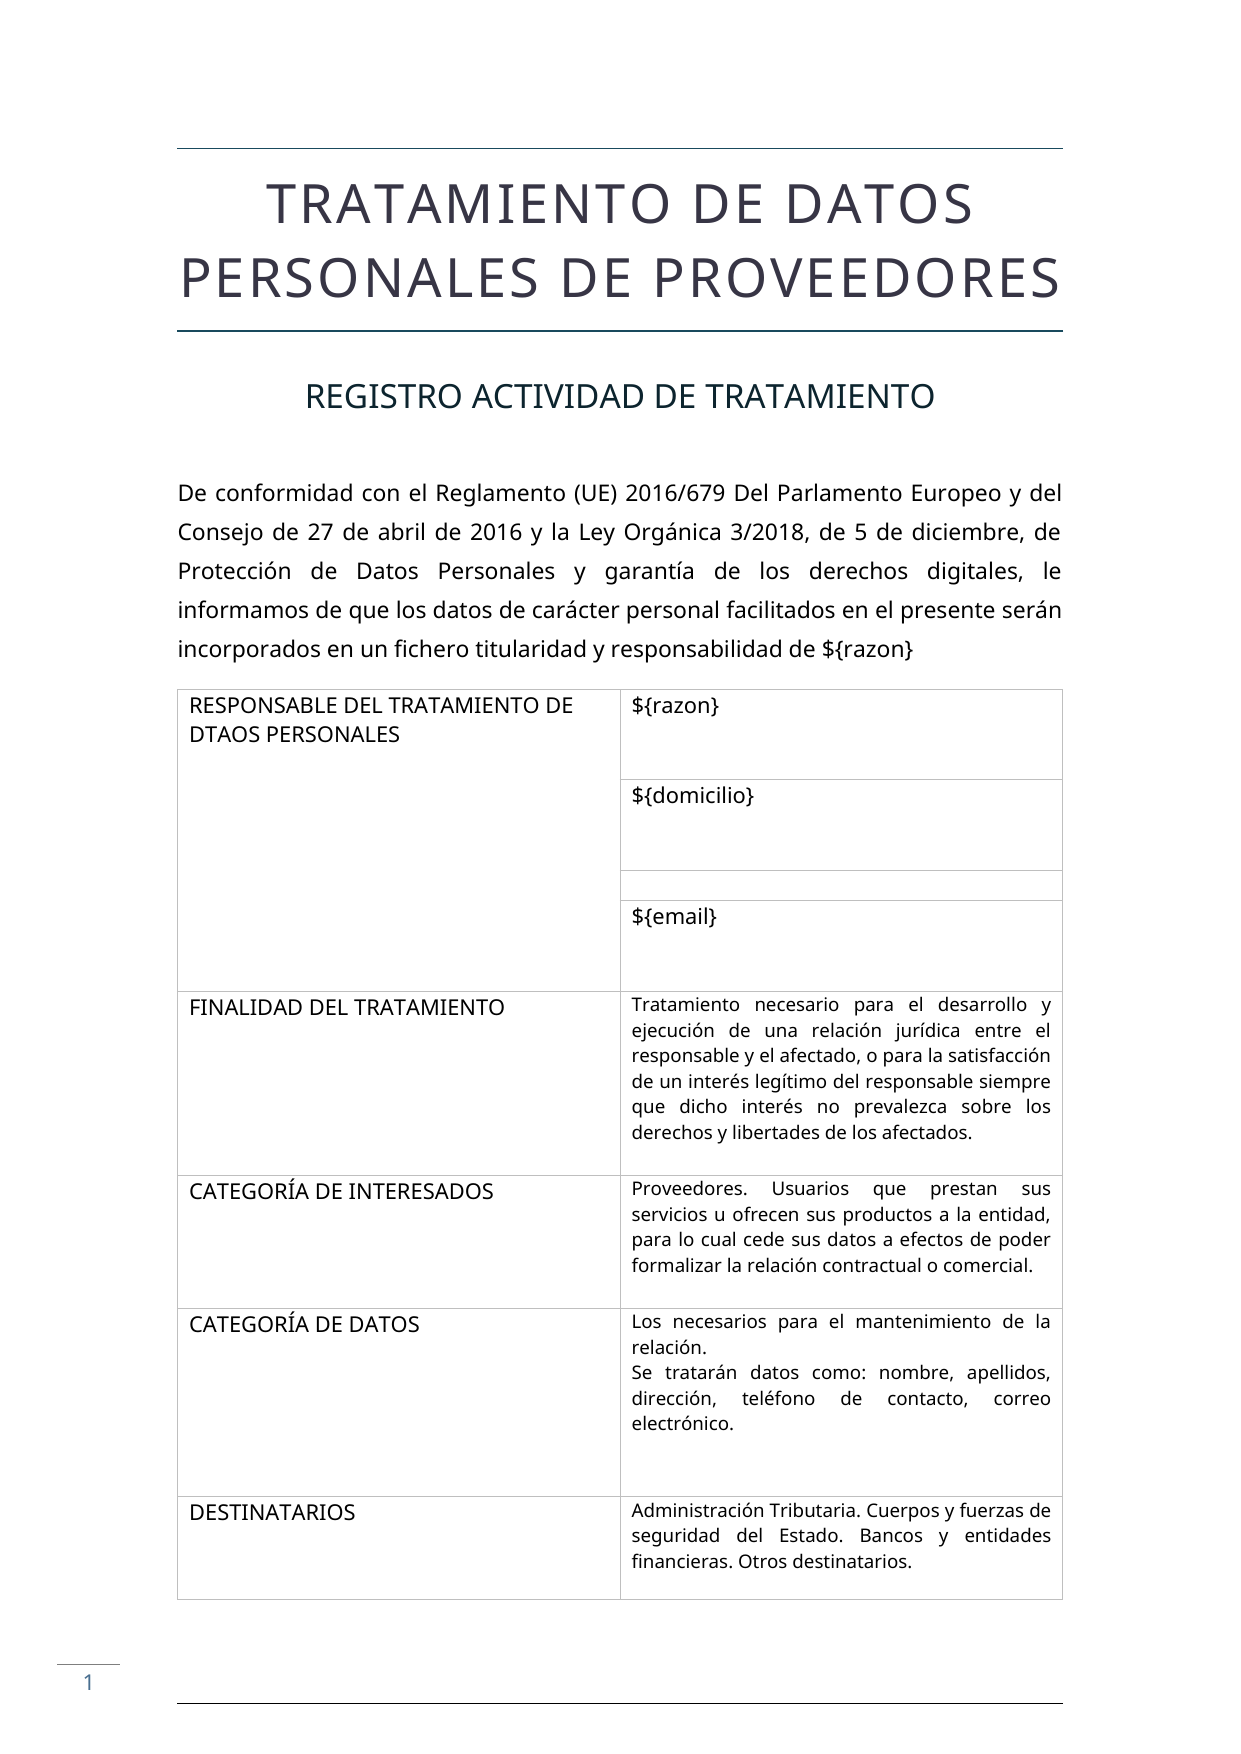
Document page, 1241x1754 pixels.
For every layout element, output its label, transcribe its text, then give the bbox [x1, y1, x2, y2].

table_cell ${domicilio} [621, 780, 1062, 869]
text De conformidad con el Reglamento (UE) 2016/679 Del Parlamento Europeo y del Consejo de 27 de abril de 2016 y la Ley Orgánica 3/2018, de 5 de diciembre, de Protección de Datos Personales y garantía de los derechos digitales, le informamos de que los datos de carácter personal facilitados en el presente serán incorporados en un fichero titularidad y responsabilidad de ${razon} [177, 477, 1063, 664]
table_cell [621, 871, 1062, 900]
table_header RESPONSABLE DEL TRATAMIENTO DE DTAOS PERSONALES [178, 690, 620, 991]
table_cell DESTINATARIOS [178, 1497, 620, 1599]
table_cell Proveedores. Usuarios que prestan sus servicios u ofrecen sus productos a la entidad, para lo cual cede sus datos a efectos de poder formalizar la relación contractual o comercial. [621, 1176, 1062, 1308]
table_header ${razon} [621, 690, 1062, 779]
table_cell ${email} [621, 901, 1062, 991]
table_cell Tratamiento necesario para el desarrollo y ejecución de una relación jurídica entre el responsable y el afectado, o para la satisfacción de un interés legítimo del responsable siempre que dicho interés no prevalezca sobre los derechos y libertades de los afectados. [621, 992, 1062, 1175]
table_cell Administración Tributaria. Cuerpos y fuerzas de seguridad del Estado. Bancos y entidades financieras. Otros destinatarios. [621, 1497, 1062, 1599]
title TRATAMIENTO DE DATOS PERSONALES DE PROVEEDORES [177, 149, 1063, 330]
table_cell Los necesarios para el mantenimiento de la relación. Se tratarán datos como: nombre, apellidos, dirección, teléfono de contacto, correo electrónico. [621, 1309, 1062, 1496]
table_cell FINALIDAD DEL TRATAMIENTO [178, 992, 620, 1175]
table_cell CATEGORÍA DE DATOS [178, 1309, 620, 1496]
subtitle REGISTRO ACTIVIDAD DE TRATAMIENTO [177, 373, 1063, 419]
table_cell CATEGORÍA DE INTERESADOS [178, 1176, 620, 1308]
